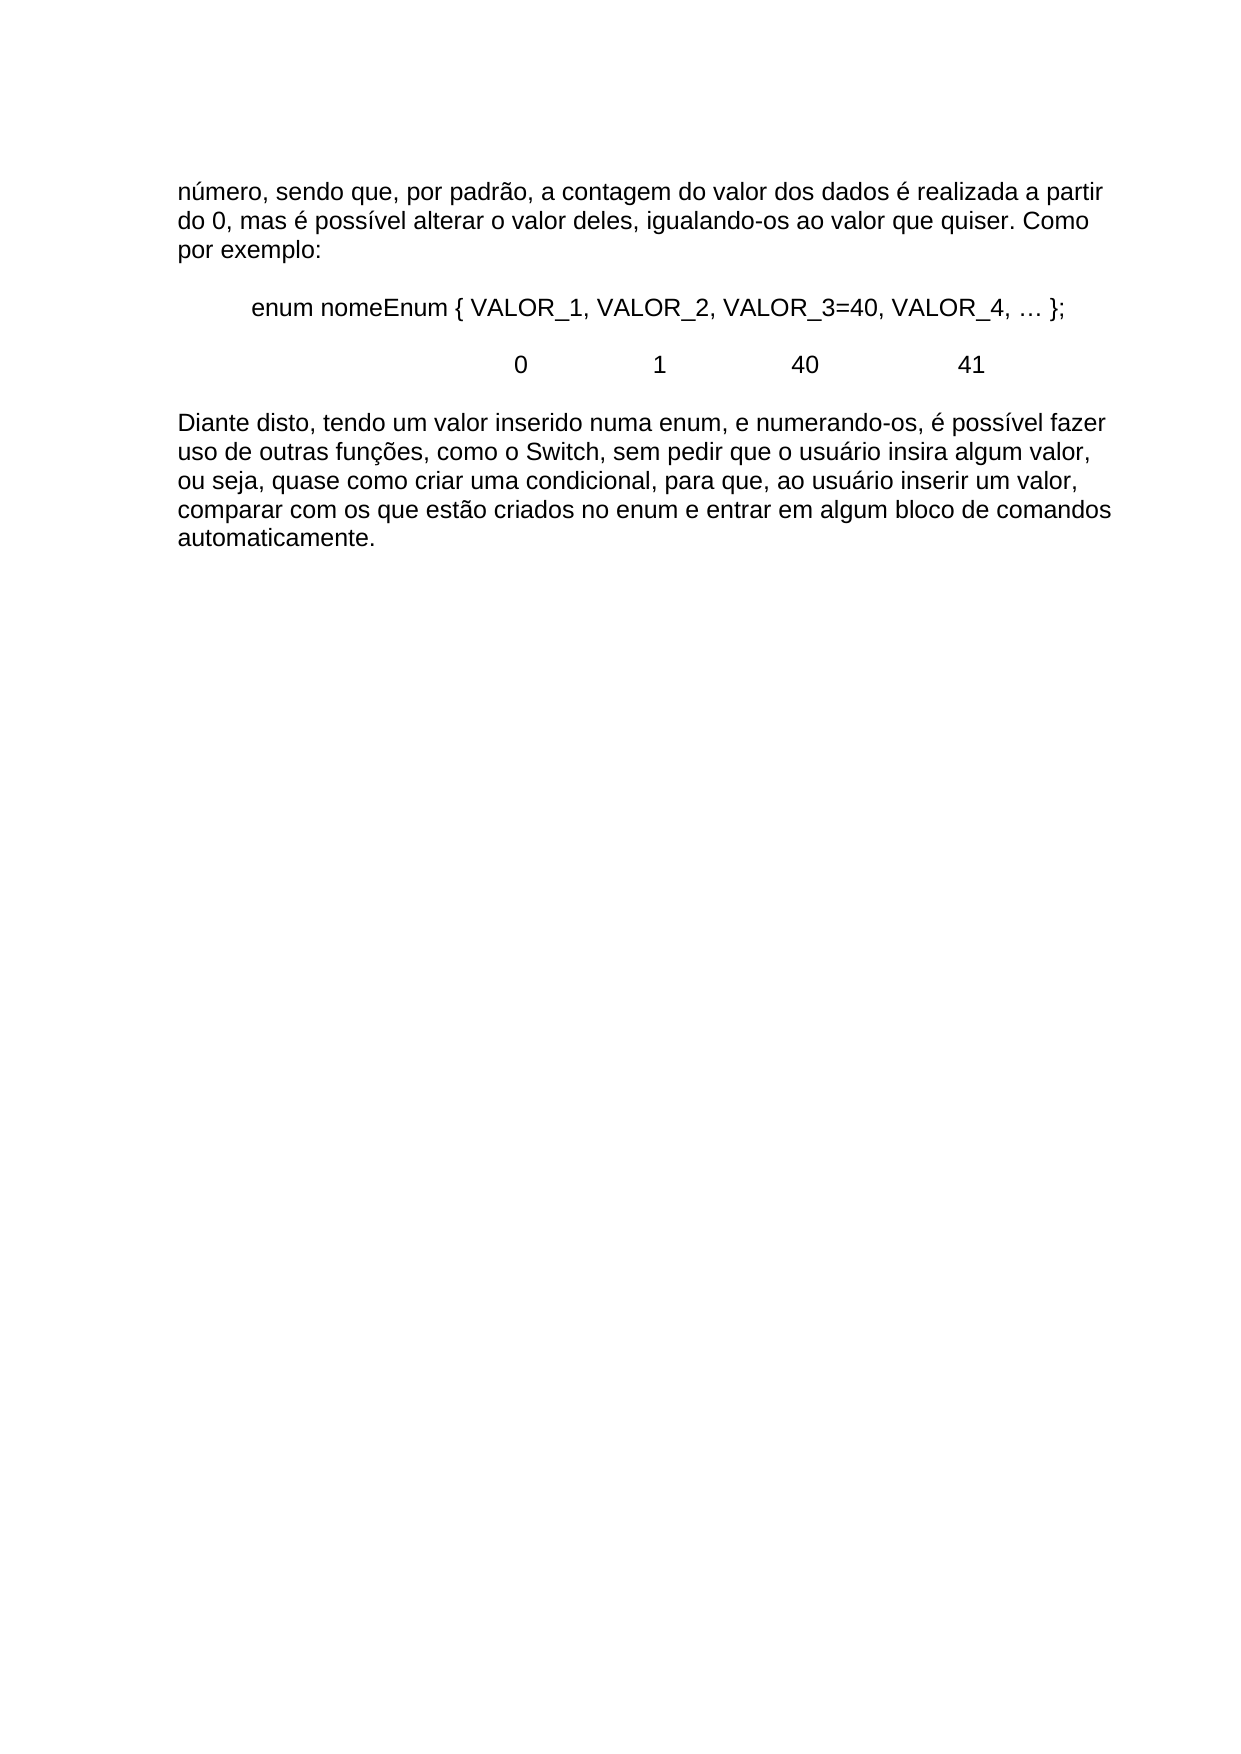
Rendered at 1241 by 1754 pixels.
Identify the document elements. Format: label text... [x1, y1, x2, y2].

text Diante disto, tendo um valor inserido numa enum, e numerando-os, é possível fazer uso de outras funções, como o Switch, sem pedir que o usuário insira algum valor, ou seja, quase como criar uma condicional, para que, ao usuário inserir um valor, comparar com os que estão criados no enum e entrar em algum bloco de comandos automaticamente. [177, 408, 1122, 552]
text enum nomeEnum { VALOR_1, VALOR_2, VALOR_3=40, VALOR_4, … }; [177, 293, 1122, 321]
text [177, 177, 1122, 263]
text 0 1 40 41 [177, 351, 1122, 379]
